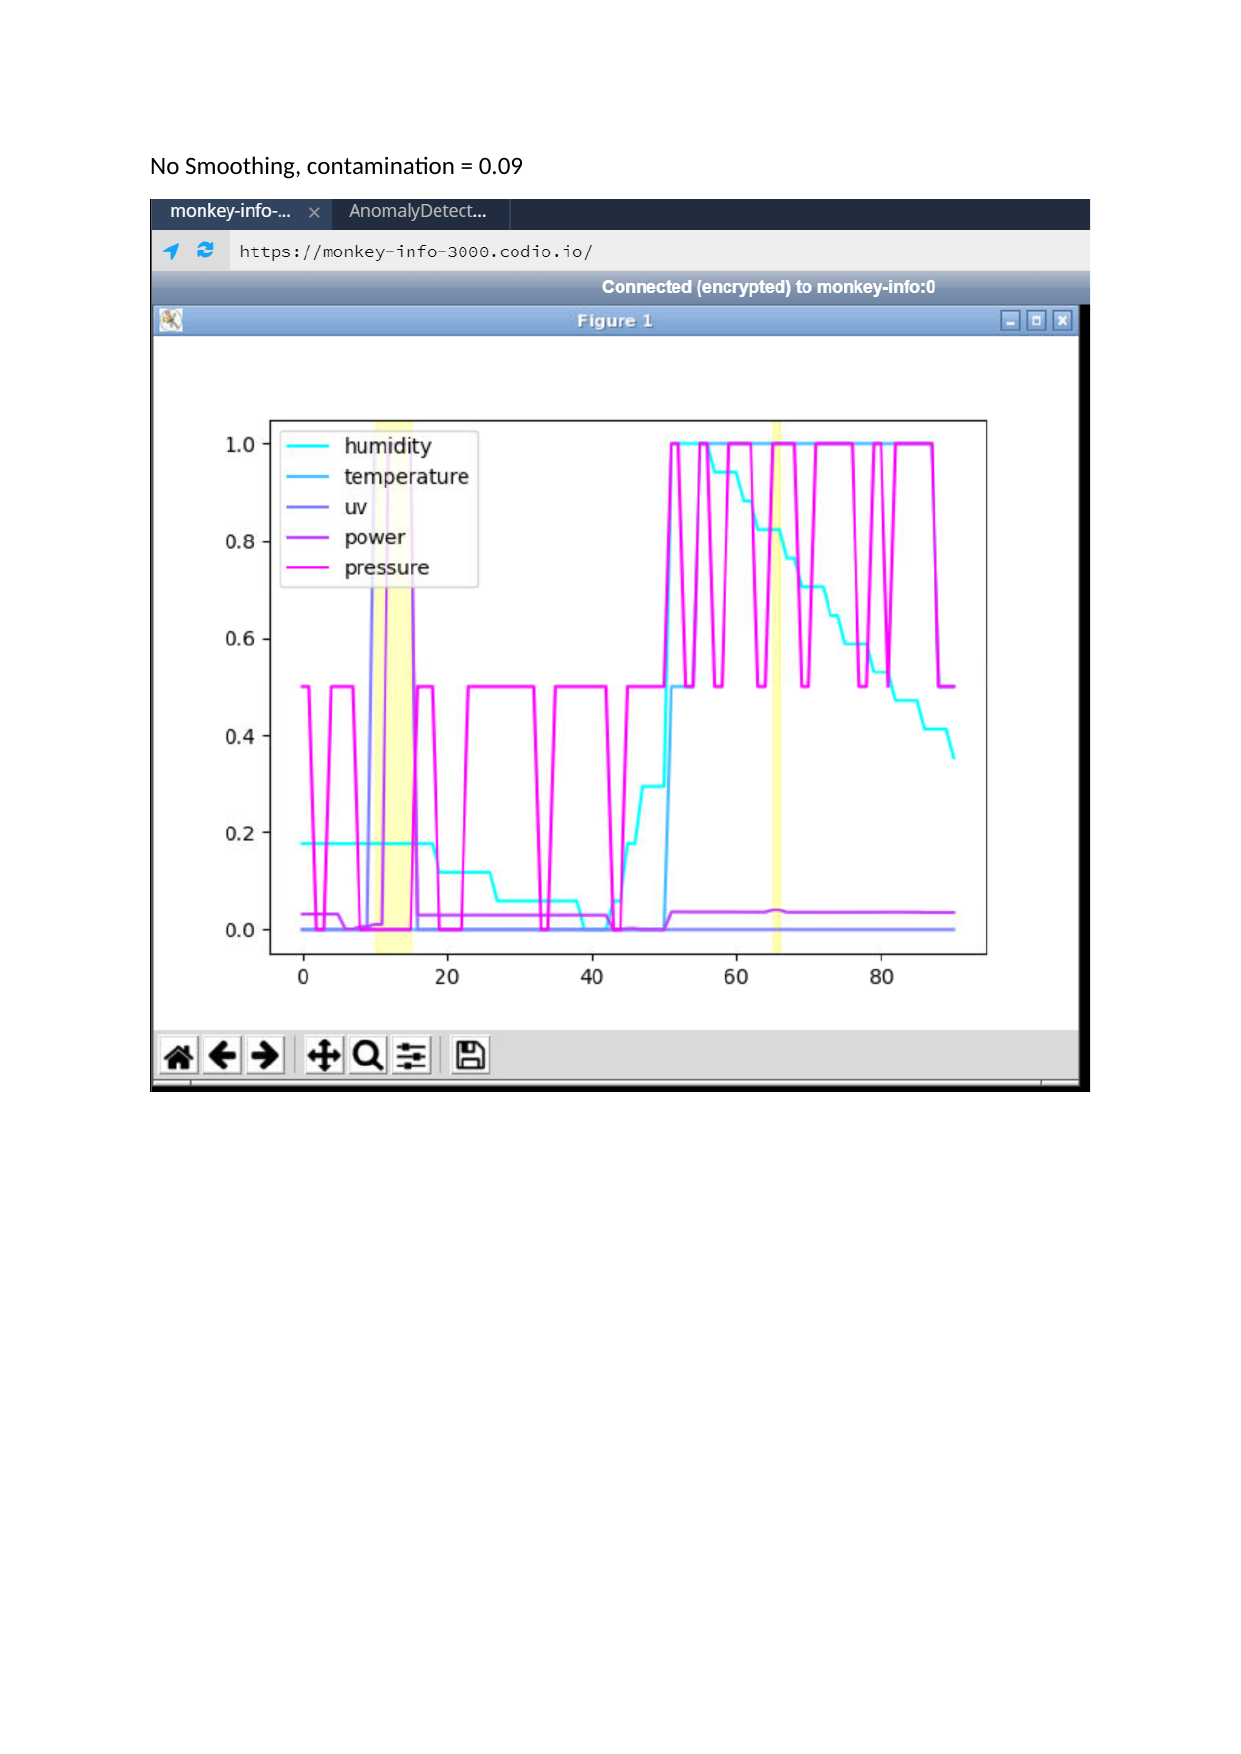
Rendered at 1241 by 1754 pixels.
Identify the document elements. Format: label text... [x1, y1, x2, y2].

text No Smoothing, contamination = 0.09 [150, 150, 1090, 181]
picture [150, 199, 1091, 1092]
